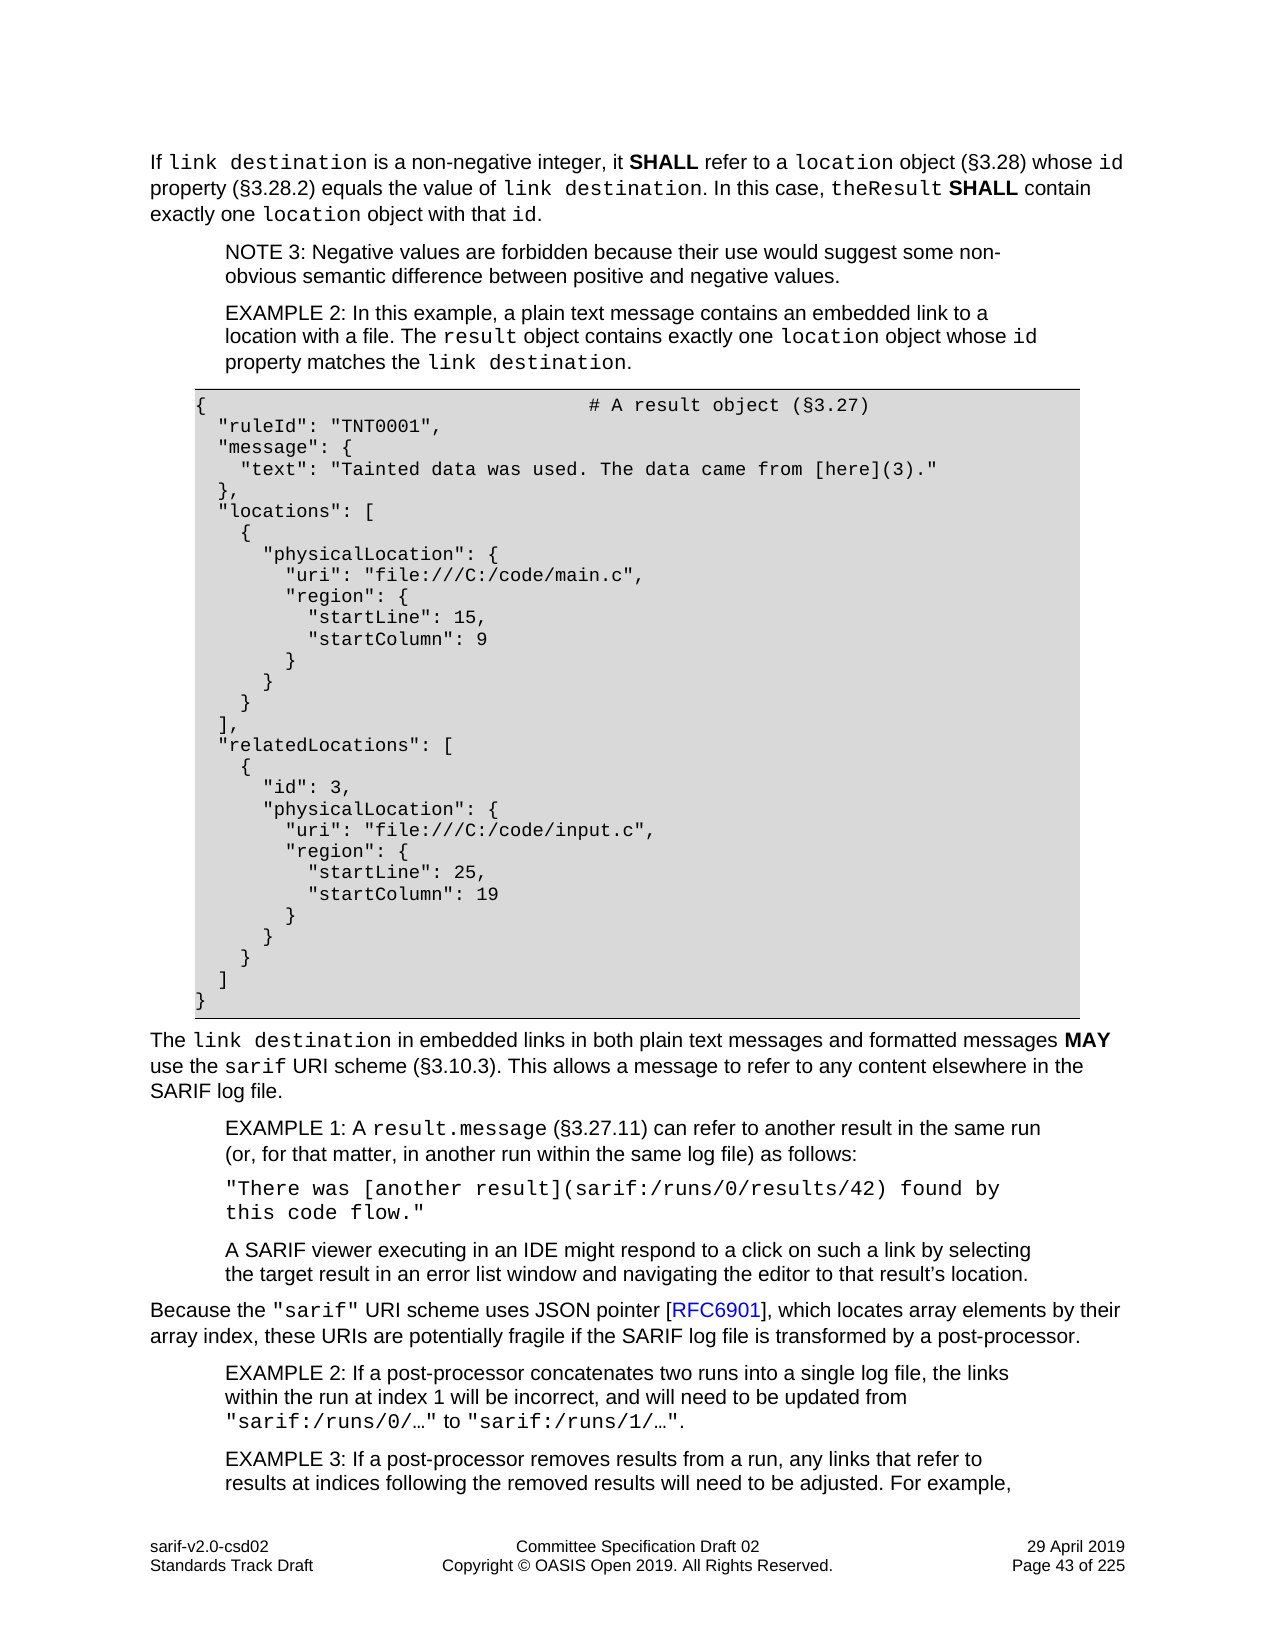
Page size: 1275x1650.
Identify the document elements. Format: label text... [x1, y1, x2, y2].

text "locations": [ [195, 495, 1080, 516]
text The link destination in embedded links in both plain text messages and formatted messages MAY use the sarif URI scheme (§3.10.3). This allows a message to refer to any content elsewhere in the SARIF log file. [150, 1028, 1125, 1103]
text "region": { [195, 835, 1080, 856]
text } [195, 983, 1080, 1018]
text "id": 3, [195, 771, 1080, 792]
text "uri": "file:///C:/code/input.c", [195, 813, 1080, 835]
text If link destination is a non-negative integer, it SHALL refer to a location object (§3.28) whose id property (§3.28.2) equals the value of link destination. In this case, theResult SHALL contain exactly one location object with that id. [150, 150, 1125, 227]
text "startColumn": 19 [195, 877, 1080, 898]
text } [195, 686, 1080, 707]
text } [195, 643, 1080, 665]
text } [195, 920, 1080, 941]
text { [195, 516, 1080, 537]
text "startLine": 25, [195, 856, 1080, 877]
text "message": { [195, 431, 1080, 452]
text ] [195, 962, 1080, 983]
text "startLine": 15, [195, 601, 1080, 622]
text "ruleId": "TNT0001", [195, 410, 1080, 431]
text Because the "sarif" URI scheme uses JSON pointer [RFC6901], which locates array elements by their array index, these URIs are potentially fragile if the SARIF log file is transformed by a post-processor. [150, 1298, 1125, 1348]
text } [195, 665, 1080, 686]
text { [195, 750, 1080, 771]
text "physicalLocation": { [195, 537, 1080, 558]
text A SARIF viewer executing in an IDE might respond to a click on such a link by selecting the target result in an error list window and navigating the editor to that result’s location. [225, 1238, 1050, 1286]
text "region": { [195, 580, 1080, 601]
text "relatedLocations": [ [195, 728, 1080, 750]
text } [195, 898, 1080, 920]
text EXAMPLE 2: If a post-processor concatenates two runs into a single log file, the links within the run at index 1 will be incorrect, and will need to be updated from "sarif:/runs/0/…" to "sarif:/runs/1/…". [225, 1361, 1050, 1434]
text "uri": "file:///C:/code/main.c", [195, 558, 1080, 580]
text "startColumn": 9 [195, 622, 1080, 643]
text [225, 1447, 1050, 1495]
text } [195, 941, 1080, 962]
text "text": "Tainted data was used. The data came from [here](3)." [195, 452, 1080, 473]
text EXAMPLE 1: A result.message (§3.27.11) can refer to another result in the same run (or, for that matter, in another run within the same log file) as follows: [225, 1116, 1050, 1166]
text EXAMPLE 2: In this example, a plain text message contains an embedded link to a location with a file. The result object contains exactly one location object whose id property matches the link destination. [225, 300, 1050, 376]
text }, [195, 473, 1080, 495]
text "physicalLocation": { [195, 792, 1080, 813]
text "There was [another result](sarif:/runs/0/results/42) found by this code flow." [225, 1178, 1050, 1225]
text { # A result object (§3.27) [195, 390, 1080, 410]
text NOTE 3: Negative values are forbidden because their use would suggest some non-obvious semantic difference between positive and negative values. [225, 240, 1050, 288]
text ], [195, 707, 1080, 728]
